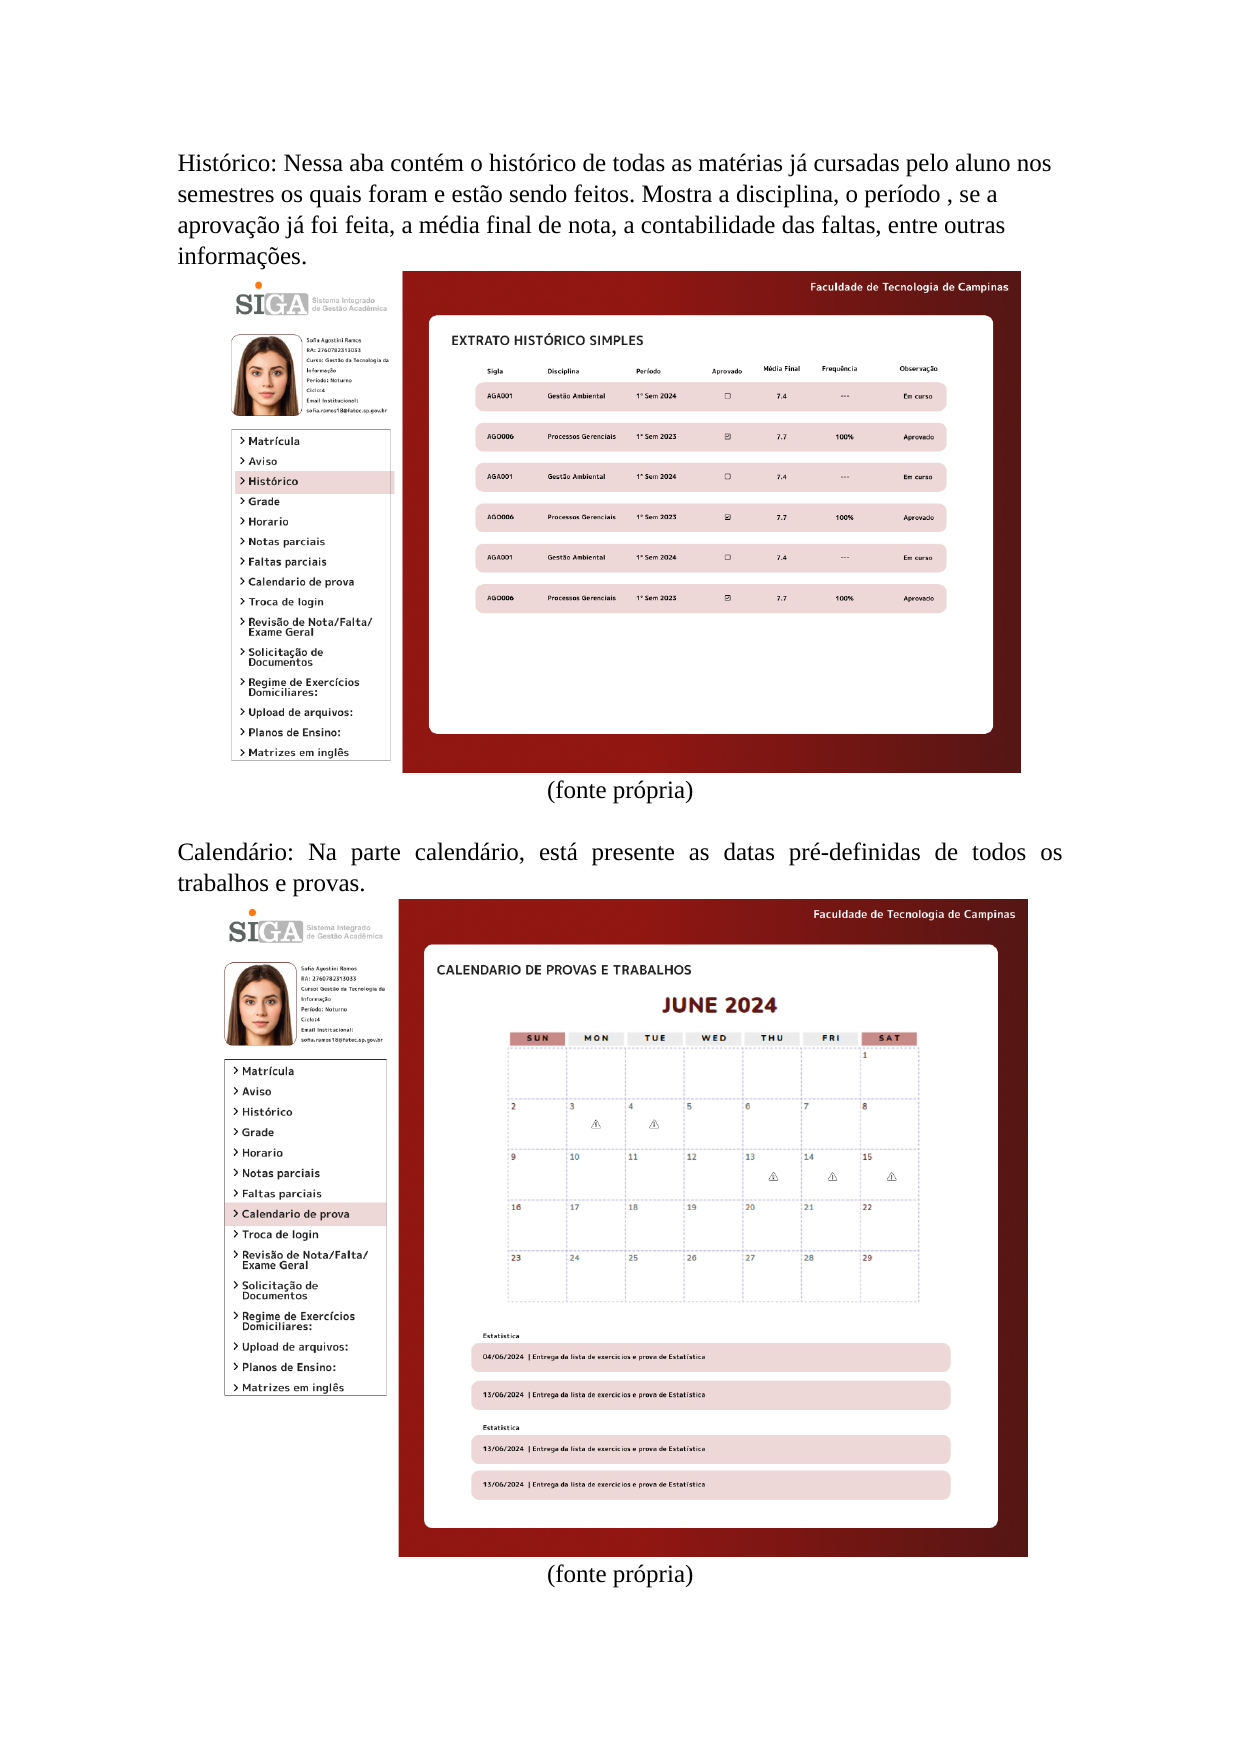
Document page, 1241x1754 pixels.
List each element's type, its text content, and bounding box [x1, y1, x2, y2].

text (fonte própria) [177, 775, 1063, 804]
text (fonte própria) [177, 1559, 1063, 1588]
text Calendário: Na parte calendário, está presente as datas pré-definidas de todos os trabalhos e provas. [177, 837, 1063, 897]
text Histórico: Nessa aba contém o histórico de todas as matérias já cursadas pelo aluno nos semestres os quais foram e estão sendo feitos. Mostra a disciplina, o período , se a aprovação já foi feita, a média final de nota, a contabilidade das faltas, entre outras informações. [177, 148, 1063, 269]
picture [212, 899, 1028, 1557]
picture [219, 271, 1021, 773]
